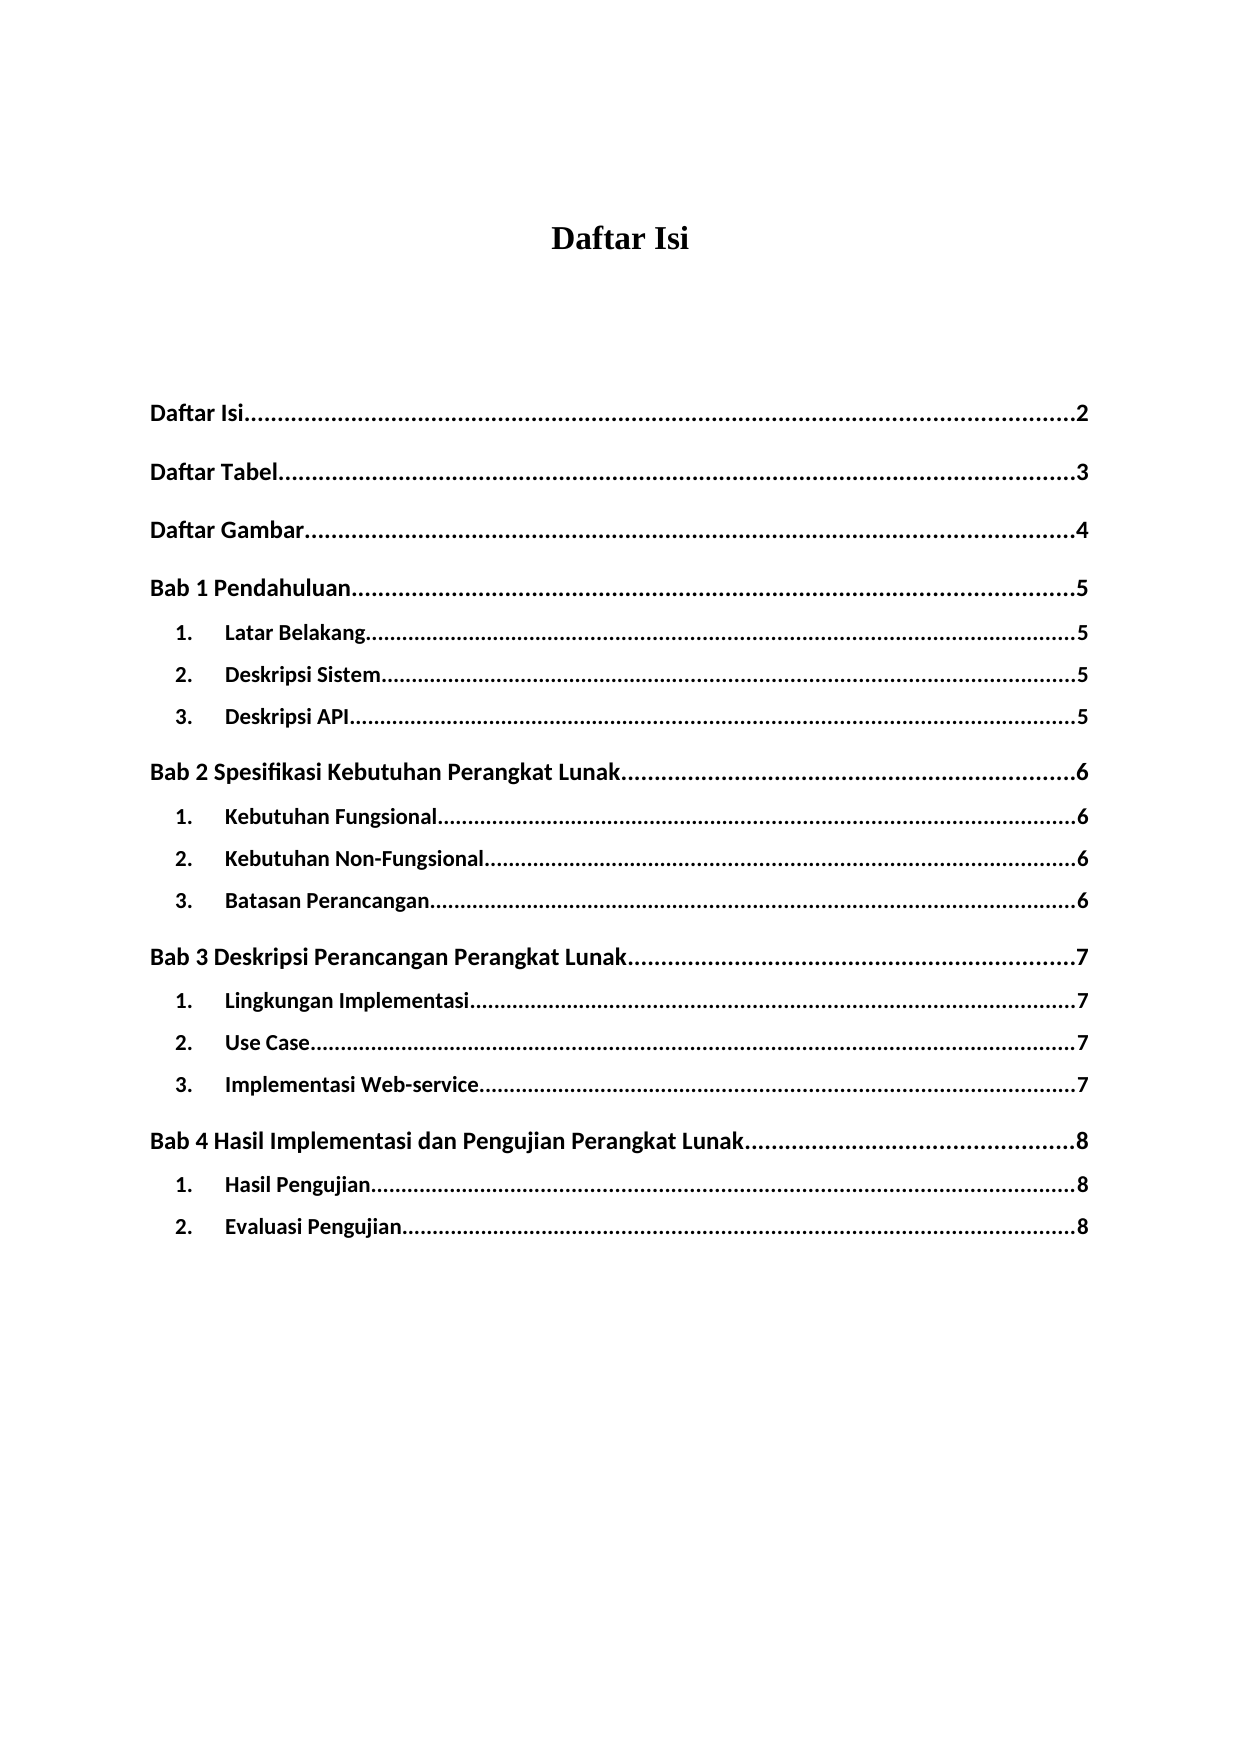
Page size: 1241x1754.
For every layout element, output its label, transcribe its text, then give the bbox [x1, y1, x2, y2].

subtitle Daftar Isi [150, 218, 1090, 256]
